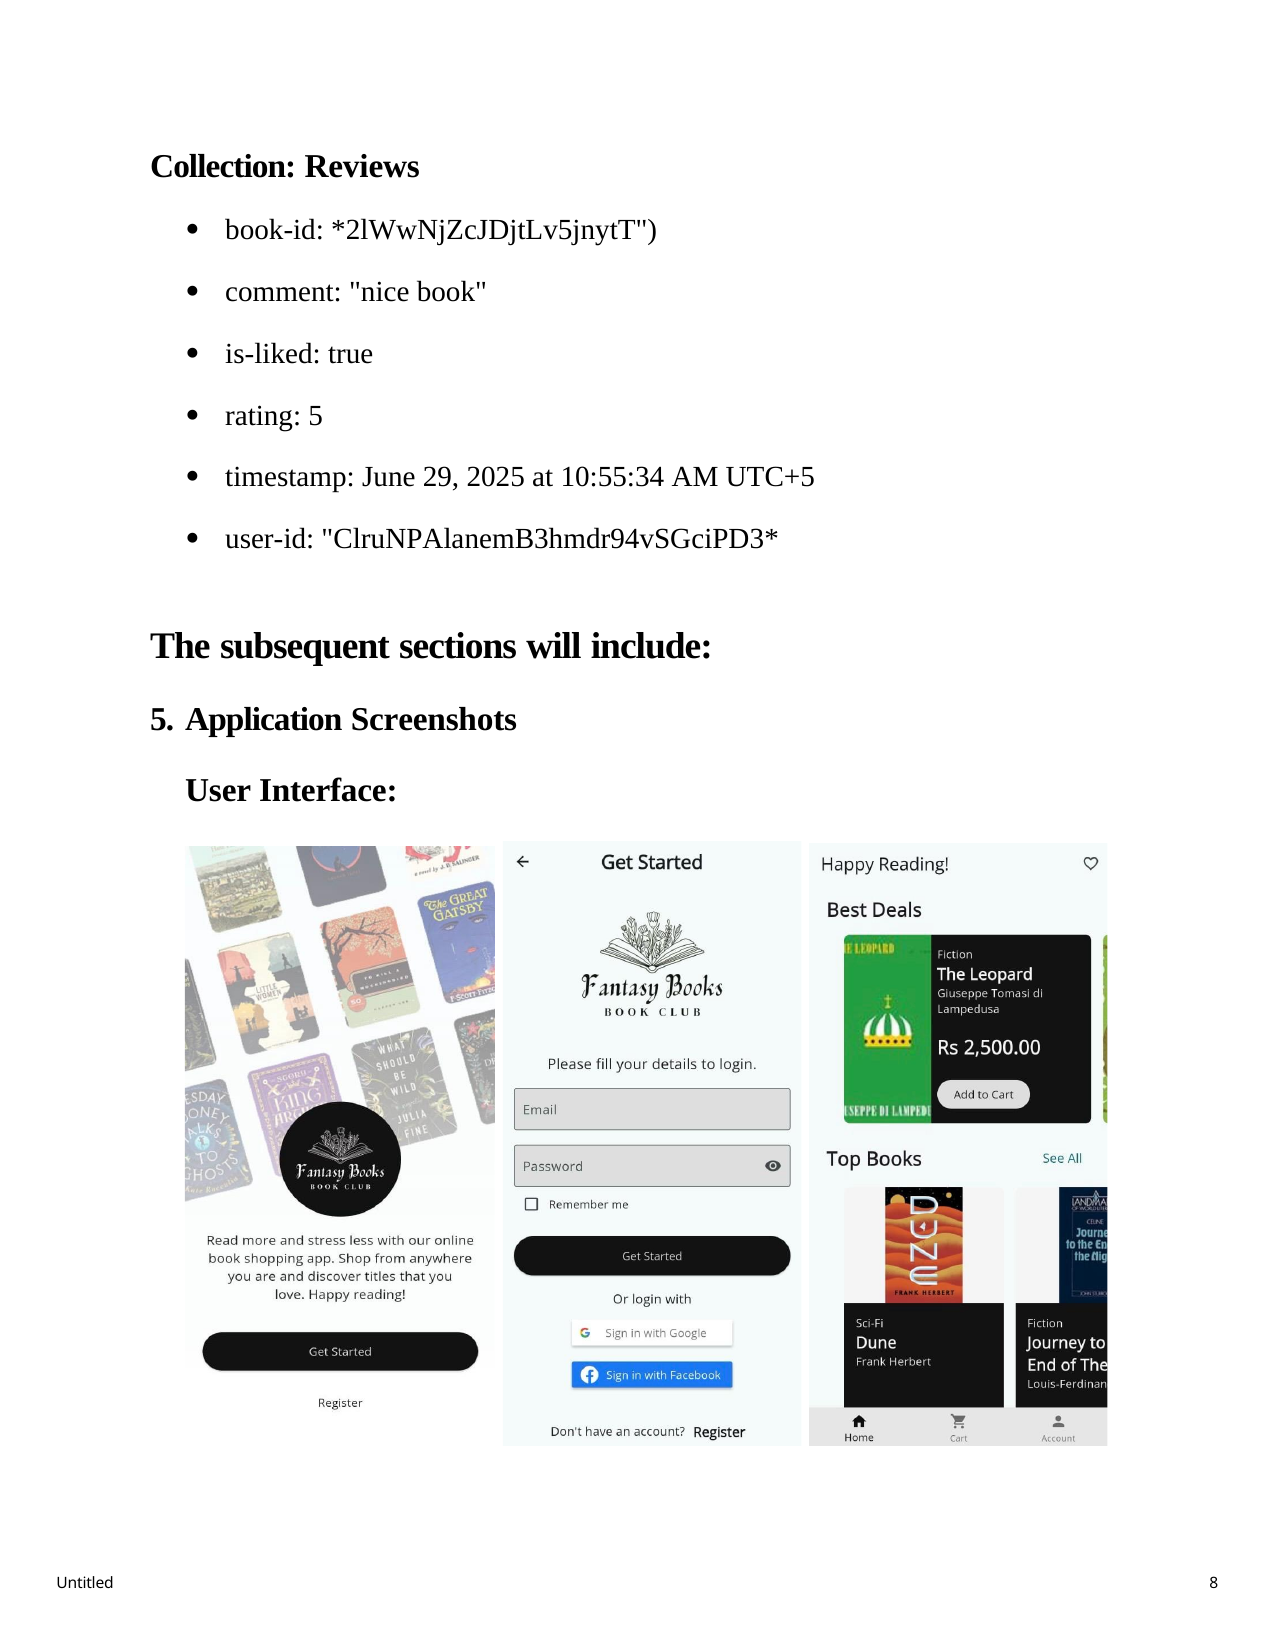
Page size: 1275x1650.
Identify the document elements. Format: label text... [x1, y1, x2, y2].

subtitle rating: 5 [187, 398, 1125, 431]
subtitle Application Screenshots [150, 699, 1125, 737]
subtitle User Interface: [185, 770, 1125, 808]
subtitle Collection: Reviews [150, 146, 1125, 184]
subtitle user-id: "ClruNPAlanemB3hmdr94vSGciPD3* [187, 521, 1125, 555]
subtitle The subsequent sections will include: [150, 623, 1125, 666]
subtitle is-liked: true [187, 336, 1125, 369]
picture [502, 841, 802, 1446]
picture [809, 843, 1108, 1446]
subtitle timestamp: June 29, 2025 at 10:55:34 AM UTC+5 [187, 459, 1125, 493]
subtitle book-id: *2lWwNjZcJDjtLv5jnytT") [187, 212, 1125, 246]
subtitle comment: "nice book" [187, 274, 1125, 308]
picture [184, 846, 495, 1446]
